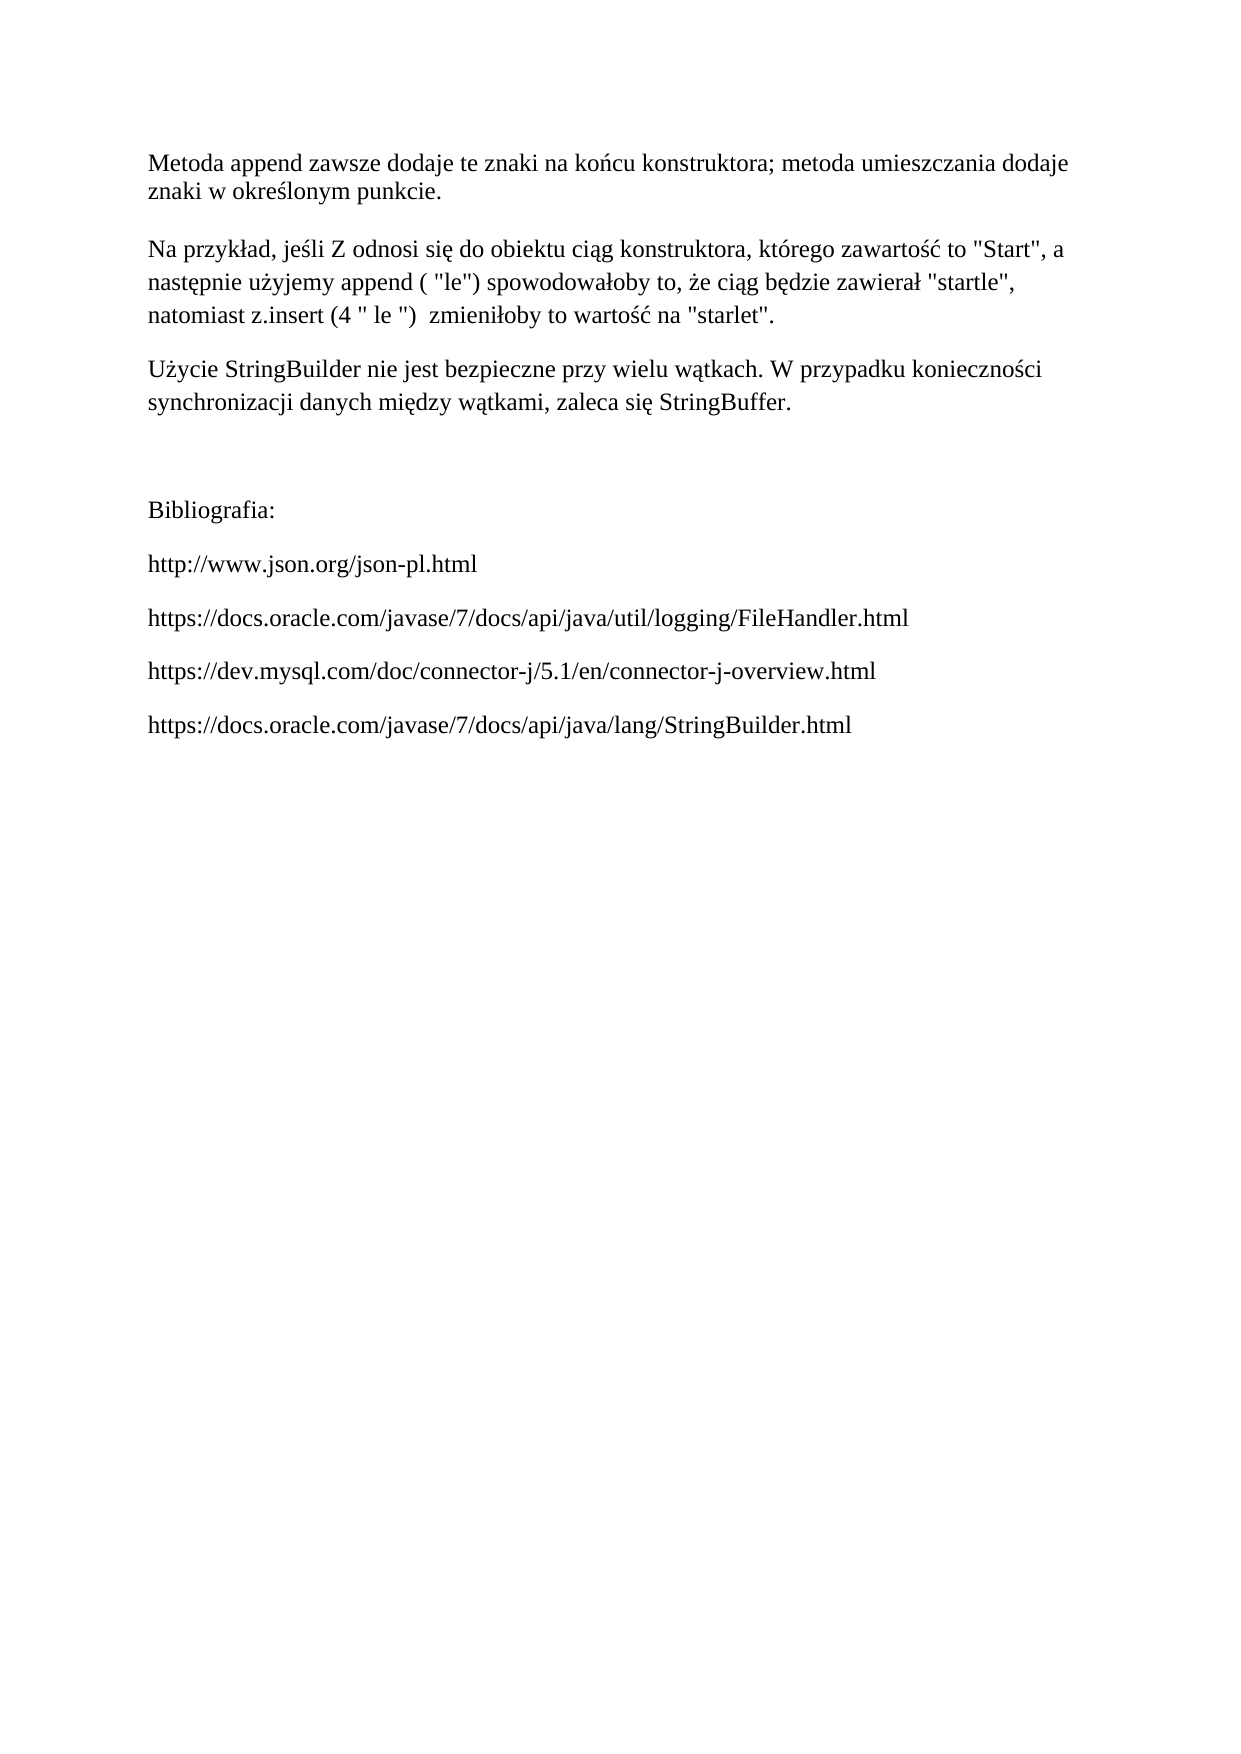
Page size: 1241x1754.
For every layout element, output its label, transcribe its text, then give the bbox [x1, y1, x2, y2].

text http://www.json.org/json-pl.html [148, 549, 1093, 577]
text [148, 148, 1093, 205]
text https://docs.oracle.com/javase/7/docs/api/java/lang/StringBuilder.html [148, 710, 1093, 739]
text Użycie StringBuilder nie jest bezpieczne przy wielu wątkach. W przypadku konieczności synchronizacji danych między wątkami, zaleca się StringBuffer. [148, 354, 1093, 416]
text Na przykład, jeśli Z odnosi się do obiektu ciąg konstruktora, którego zawartość to "Start", a następnie użyjemy append ( "le") spowodowałoby to, że ciąg będzie zawierał "startle", natomiast z.insert (4 " le ") zmieniłoby to wartość na "starlet". [148, 234, 1093, 329]
text https://dev.mysql.com/doc/connector-j/5.1/en/connector-j-overview.html [148, 656, 1093, 685]
text https://docs.oracle.com/javase/7/docs/api/java/util/logging/FileHandler.html [148, 603, 1093, 631]
text Bibliografia: [148, 495, 1093, 524]
